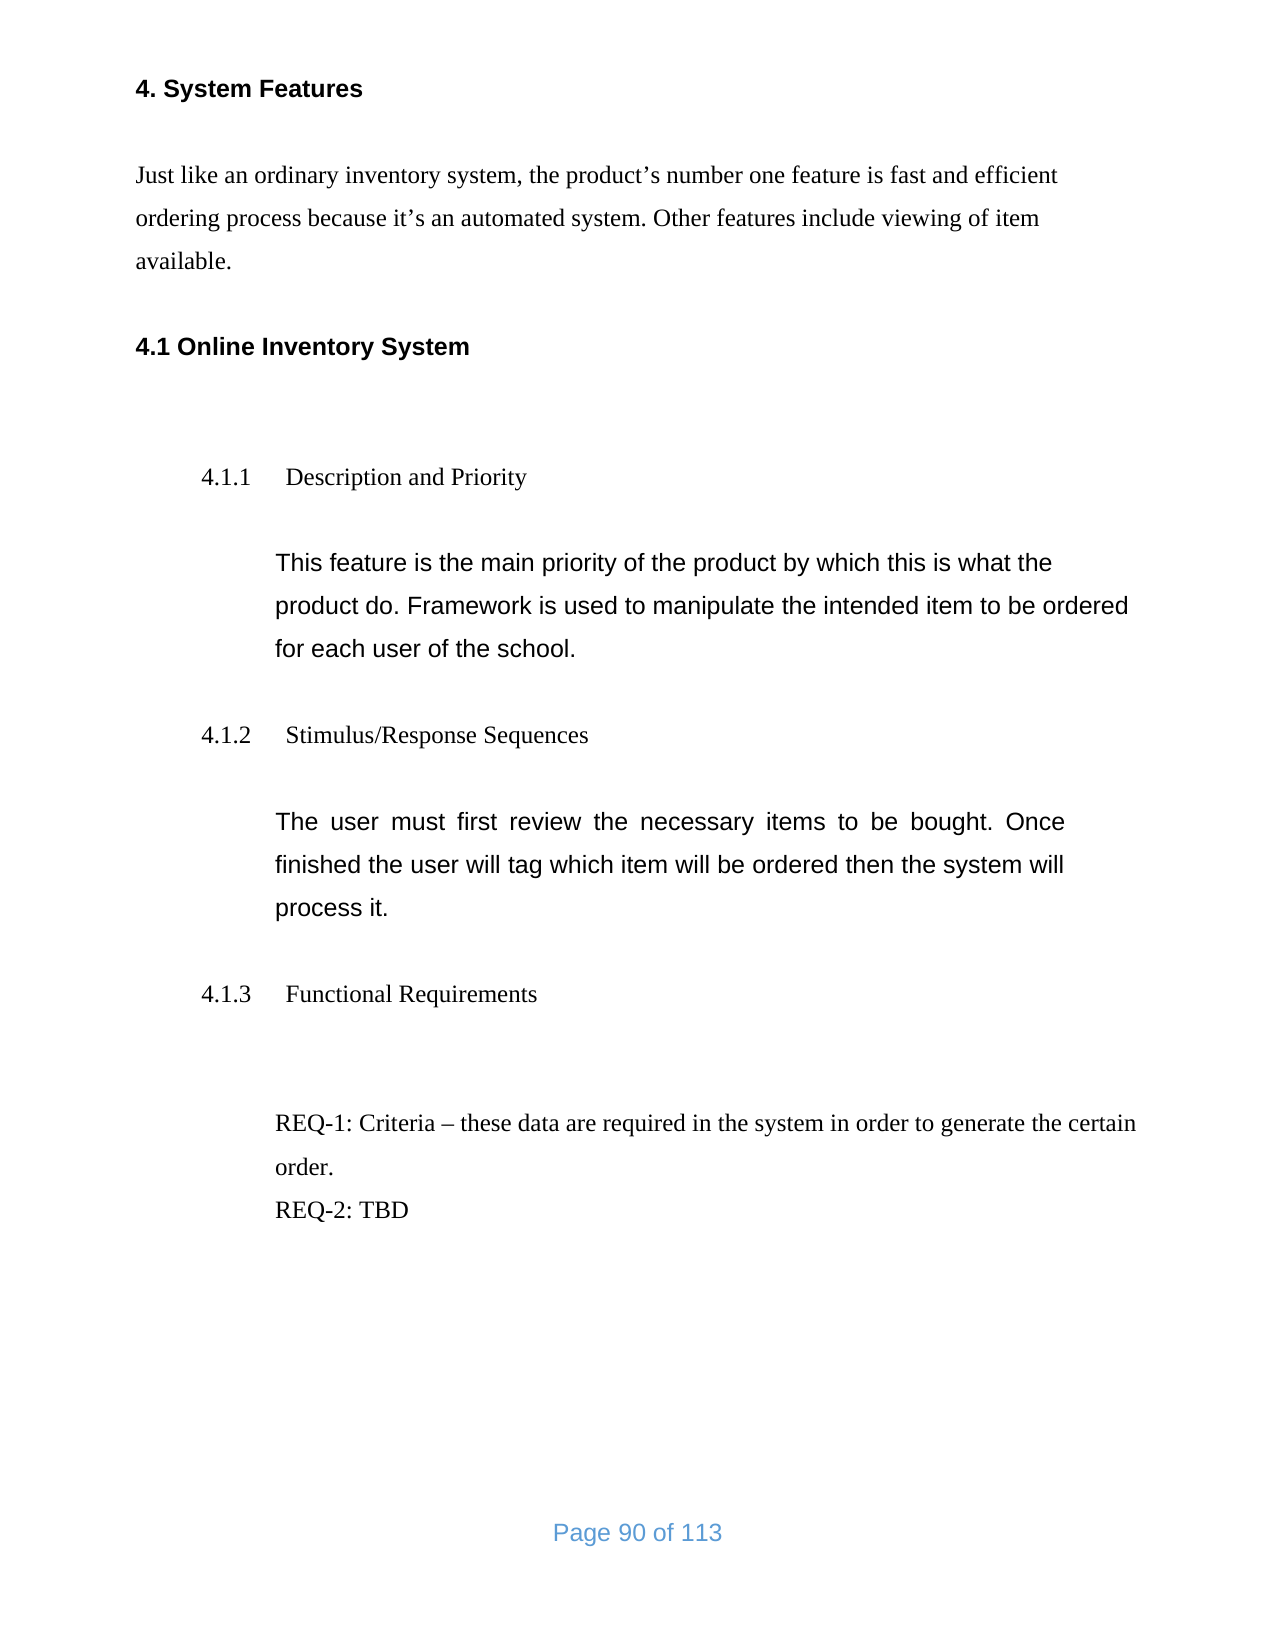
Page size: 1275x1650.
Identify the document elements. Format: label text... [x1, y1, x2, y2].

text 4.1 Online Inventory System [135, 332, 1139, 361]
list Description and Priority [201, 462, 1139, 490]
list Stimulus/Response Sequences [201, 720, 1139, 749]
text Just like an ordinary inventory system, the product’s number one feature is fast and efficient ordering process because it’s an automated system. Other features include viewing of item available. [135, 160, 1139, 275]
text 4. System Features [135, 73, 1139, 102]
list Functional Requirements [201, 979, 1139, 1008]
text REQ-2: TBD [275, 1195, 1139, 1223]
text REQ-1: Criteria – these data are required in the system in order to generate the certain order. [275, 1108, 1139, 1180]
text This feature is the main priority of the product by which this is what the product do. Framework is used to manipulate the intended item to be ordered for each user of the school. [275, 548, 1139, 663]
text The user must first review the necessary items to be bought. Once finished the user will tag which item will be ordered then the system will process it. [275, 807, 1067, 922]
